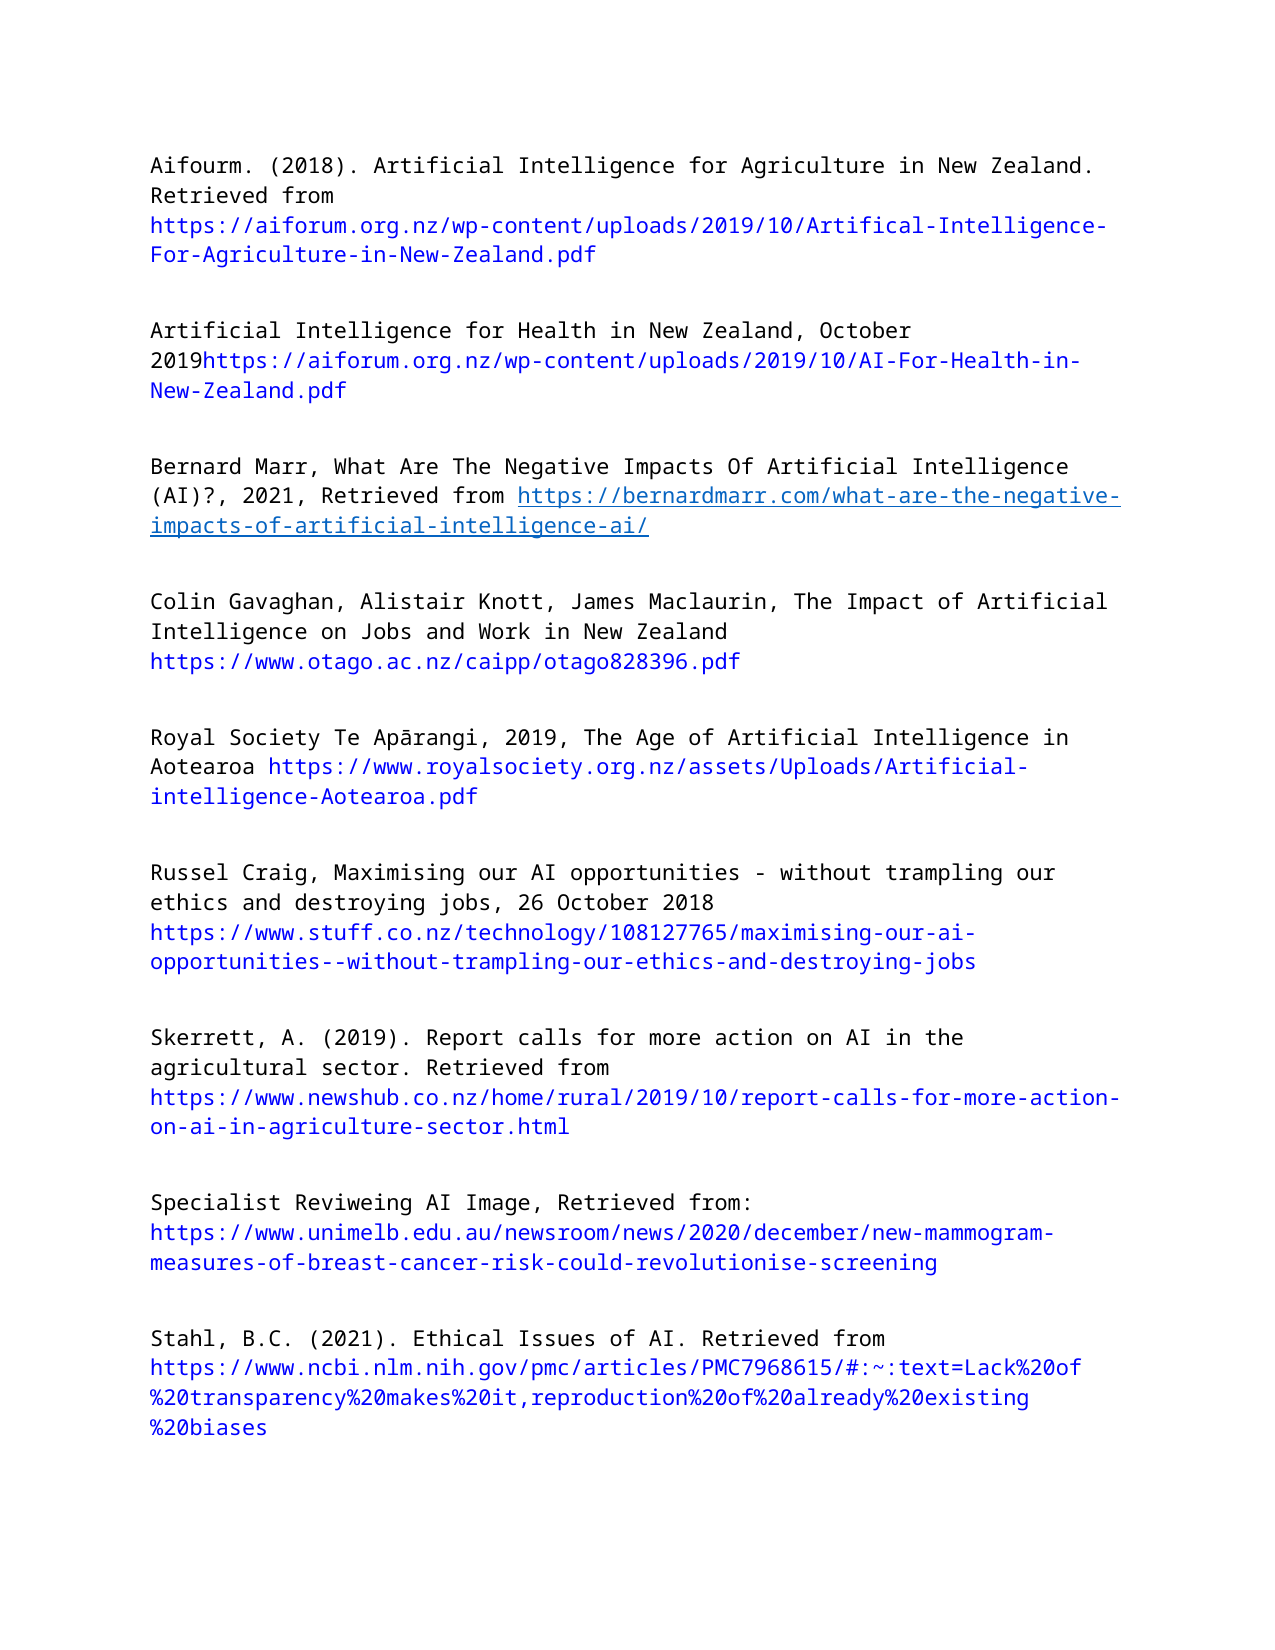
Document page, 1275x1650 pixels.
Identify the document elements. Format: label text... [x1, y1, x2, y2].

text Artificial Intelligence for Health in New Zealand, October 2019https://aiforum.org.nz/wp-content/uploads/2019/10/AI-For-Health-in-New-Zealand.pdf [150, 315, 1125, 434]
text Stahl, B.C. (2021). Ethical Issues of AI. Retrieved from https://www.ncbi.nlm.nih.gov/pmc/articles/PMC7968615/#:~:text=Lack%20of%20transparency%20makes%20it,reproduction%20of%20already%20existing%20biases [150, 1322, 1125, 1471]
text Colin Gavaghan, Alistair Knott, James Maclaurin, The Impact of Artificial Intelligence on Jobs and Work in New Zealand https://www.otago.ac.nz/caipp/otago828396.pdf [150, 586, 1125, 705]
text Specialist Reviweing AI Image, Retrieved from: https://www.unimelb.edu.au/newsroom/news/2020/december/new-mammogram-measures-of-breast-cancer-risk-could-revolutionise-screening [150, 1187, 1125, 1306]
text Aifourm. (2018). Artificial Intelligence for Agriculture in New Zealand. Retrieved from https://aiforum.org.nz/wp-content/uploads/2019/10/Artifical-Intelligence-For-Agriculture-in-New-Zealand.pdf [150, 150, 1125, 298]
text Russel Craig, Maximising our AI opportunities - without trampling our ethics and destroying jobs, 26 October 2018 https://www.stuff.co.nz/technology/108127765/maximising-our-ai-opportunities--without-trampling-our-ethics-and-destroying-jobs [150, 857, 1125, 1005]
text Royal Society Te Apārangi, 2019, The Age of Artificial Intelligence in Aotearoa https://www.royalsociety.org.nz/assets/Uploads/Artificial-intelligence-Aotearoa.pdf [150, 721, 1125, 840]
text Skerrett, A. (2019). Report calls for more action on AI in the agricultural sector. Retrieved from https://www.newshub.co.nz/home/rural/2019/10/report-calls-for-more-action-on-ai-in-agriculture-sector.html [150, 1022, 1125, 1170]
text Bernard Marr, What Are The Negative Impacts Of Artificial Intelligence (AI)?, 2021, Retrieved from https://bernardmarr.com/what-are-the-negative-impacts-of-artificial-intelligence-ai/ [150, 451, 1125, 569]
